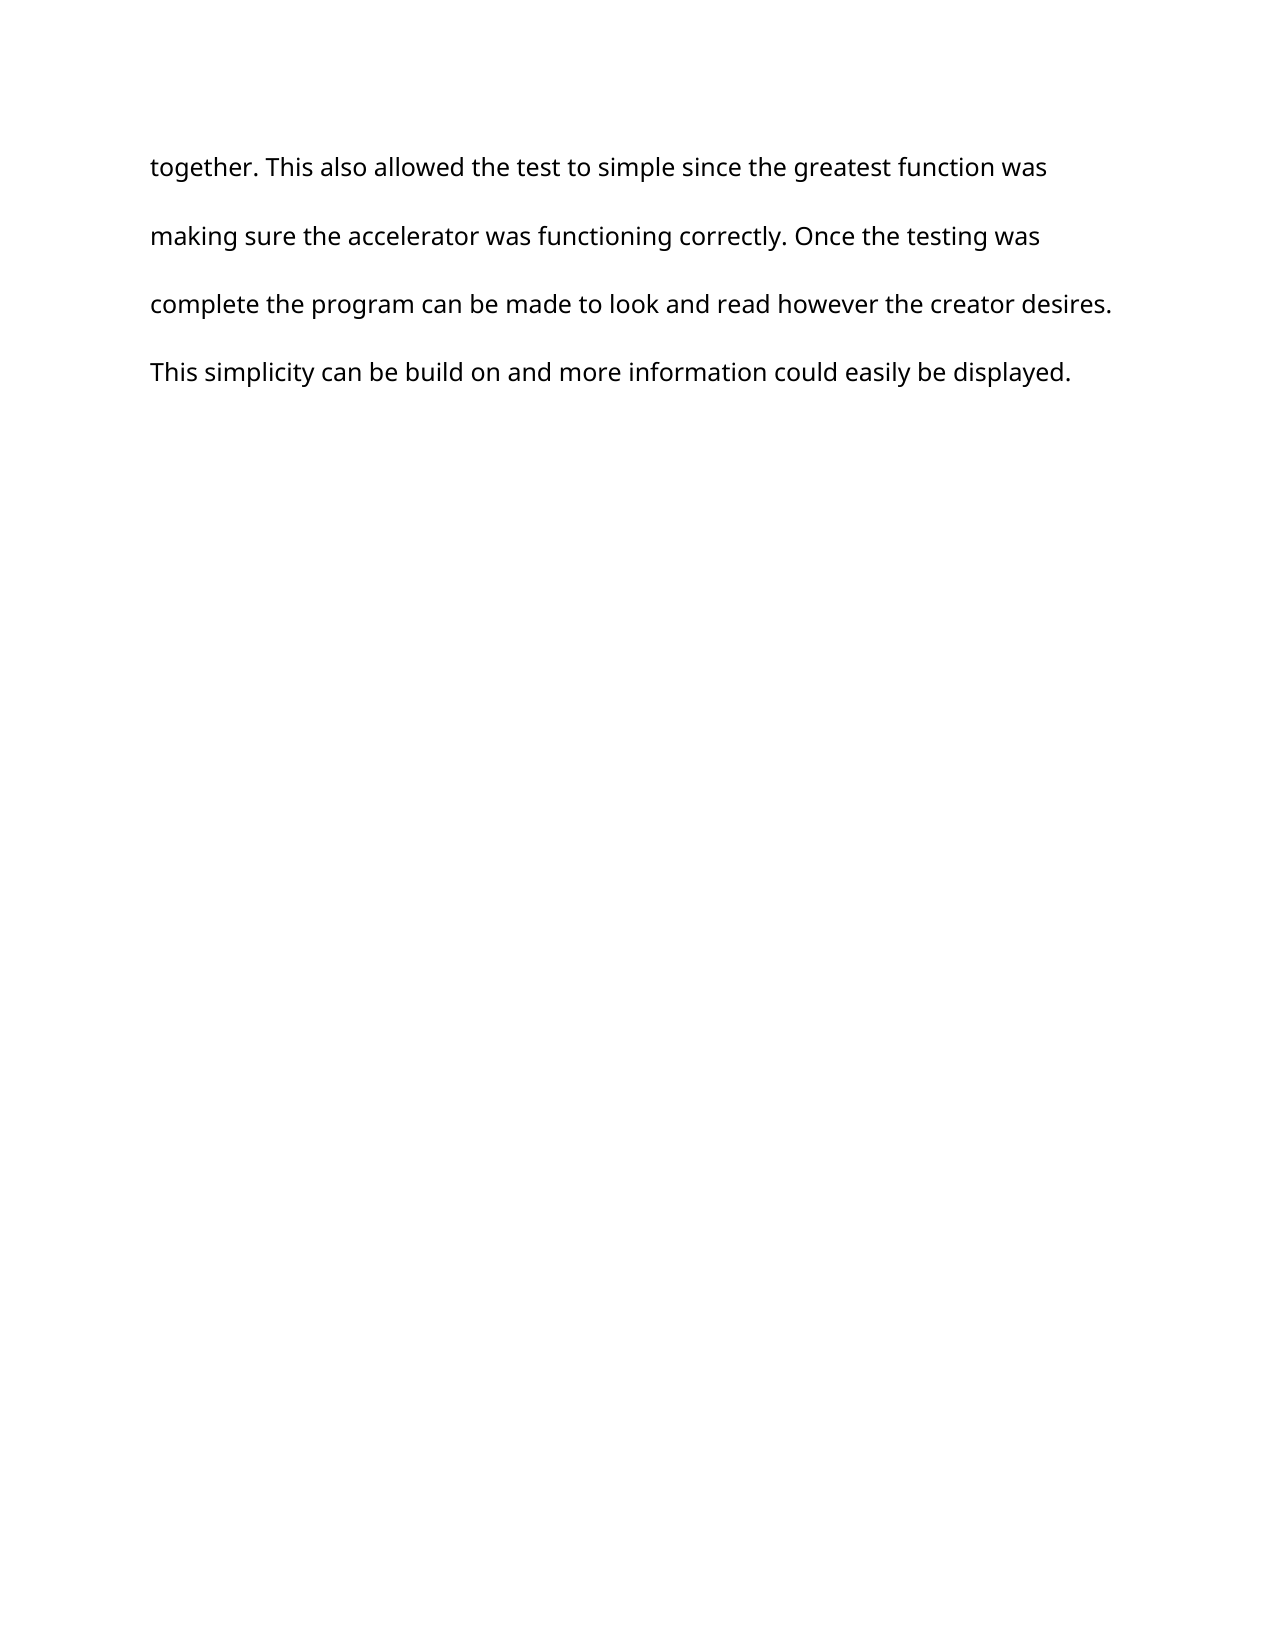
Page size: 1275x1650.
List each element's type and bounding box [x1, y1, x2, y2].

text [150, 150, 1125, 388]
